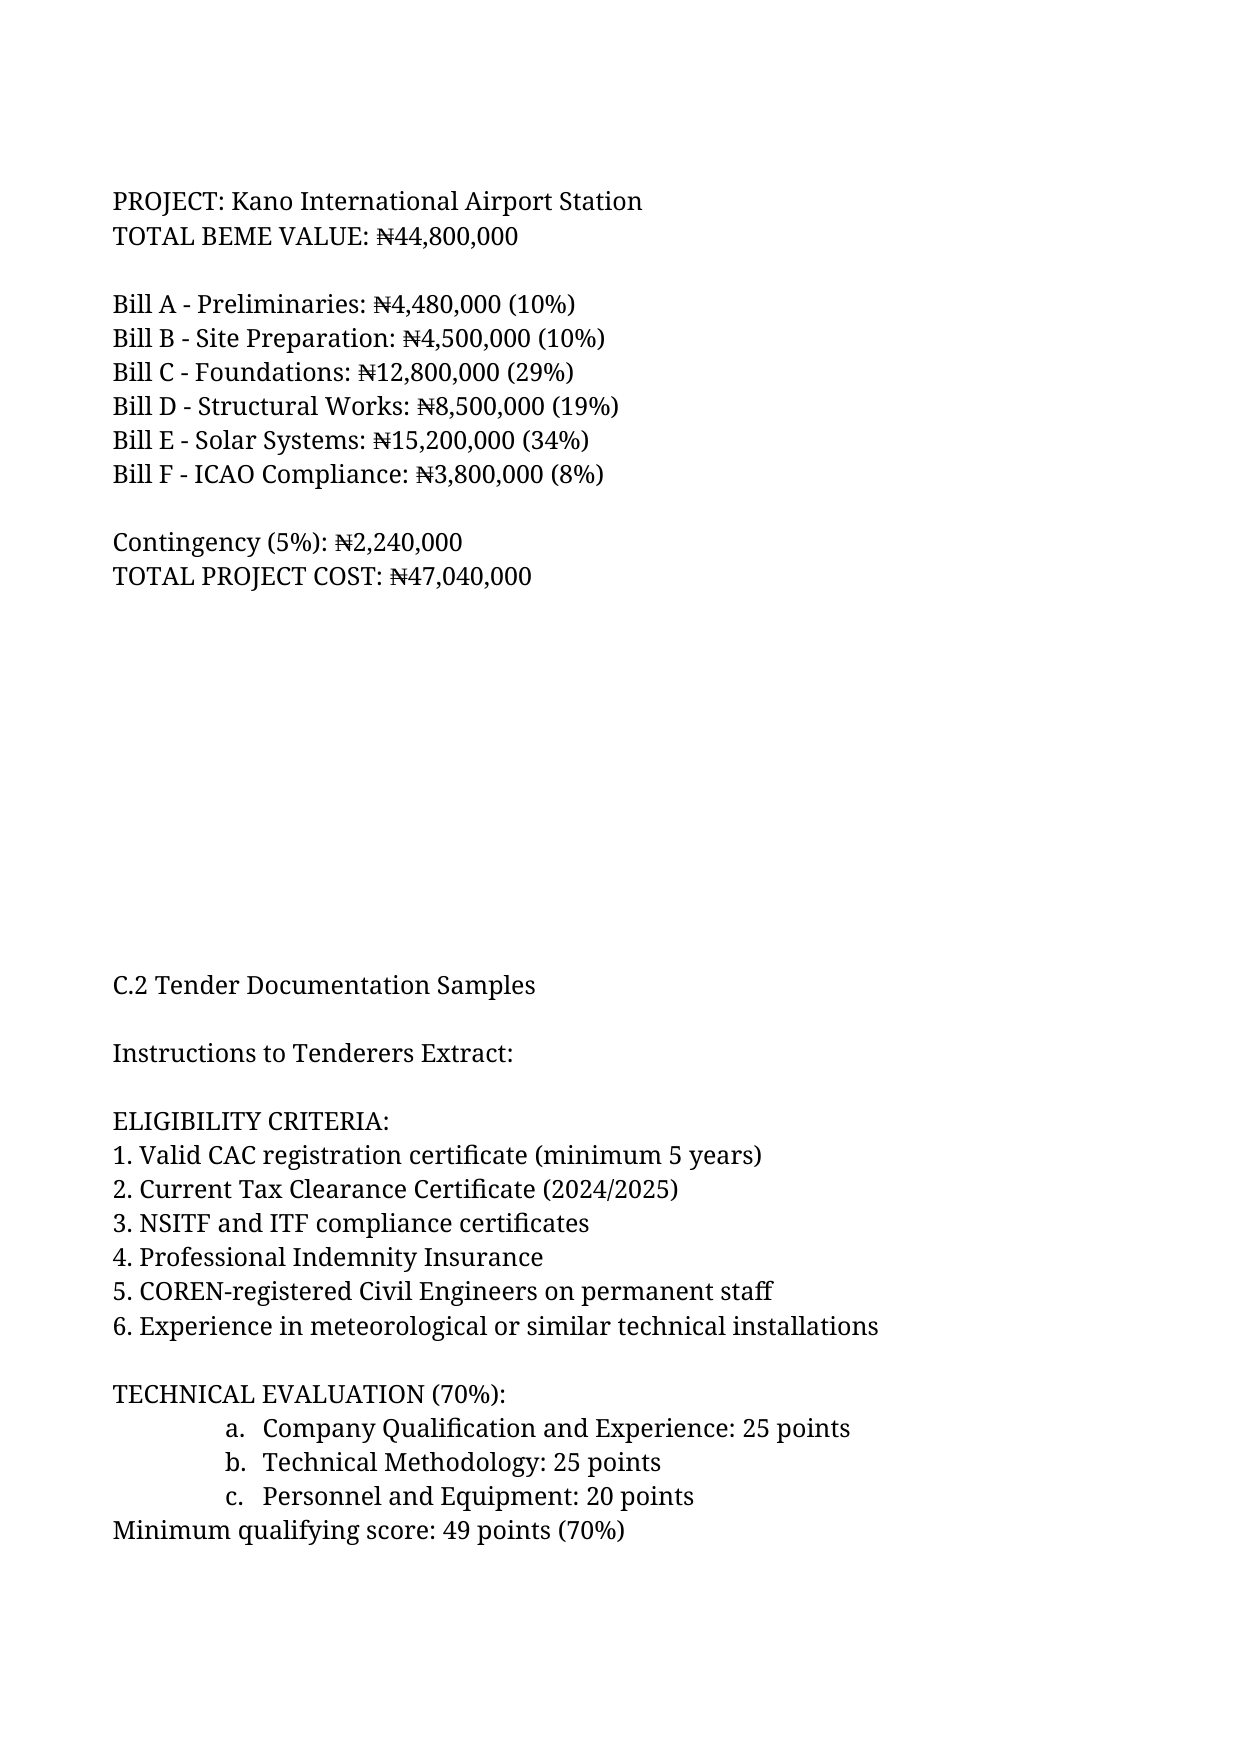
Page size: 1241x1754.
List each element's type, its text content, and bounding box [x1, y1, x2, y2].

text 2. Current Tax Clearance Certificate (2024/2025) [112, 1172, 1128, 1206]
text Bill D - Structural Works: ₦8,500,000 (19%) [112, 388, 1128, 422]
text 5. COREN-registered Civil Engineers on permanent staff [112, 1274, 1128, 1308]
text C.2 Tender Documentation Samples [112, 967, 1128, 1002]
text Contingency (5%): ₦2,240,000 [112, 525, 1128, 559]
text Bill A - Preliminaries: ₦4,480,000 (10%) [112, 286, 1128, 320]
text ELIGIBILITY CRITERIA: [112, 1104, 1128, 1138]
list Technical Methodology: 25 points [225, 1444, 1128, 1478]
list Personnel and Equipment: 20 points [225, 1478, 1128, 1512]
text Minimum qualifying score: 49 points (70%) [112, 1512, 1128, 1547]
text Instructions to Tenderers Extract: [112, 1036, 1128, 1070]
text TECHNICAL EVALUATION (70%): [112, 1376, 1128, 1410]
text Bill C - Foundations: ₦12,800,000 (29%) [112, 354, 1128, 388]
text Bill B - Site Preparation: ₦4,500,000 (10%) [112, 320, 1128, 354]
list Company Qualification and Experience: 25 points [225, 1410, 1128, 1444]
text TOTAL BEME VALUE: ₦44,800,000 [112, 218, 1128, 252]
text 6. Experience in meteorological or similar technical installations [112, 1308, 1128, 1342]
text 1. Valid CAC registration certificate (minimum 5 years) [112, 1138, 1128, 1172]
text 4. Professional Indemnity Insurance [112, 1240, 1128, 1274]
text 3. NSITF and ITF compliance certificates [112, 1206, 1128, 1240]
text Bill F - ICAO Compliance: ₦3,800,000 (8%) [112, 457, 1128, 491]
text TOTAL PROJECT COST: ₦47,040,000 [112, 559, 1128, 593]
text PROJECT: Kano International Airport Station [112, 184, 1128, 218]
text Bill E - Solar Systems: ₦15,200,000 (34%) [112, 422, 1128, 457]
